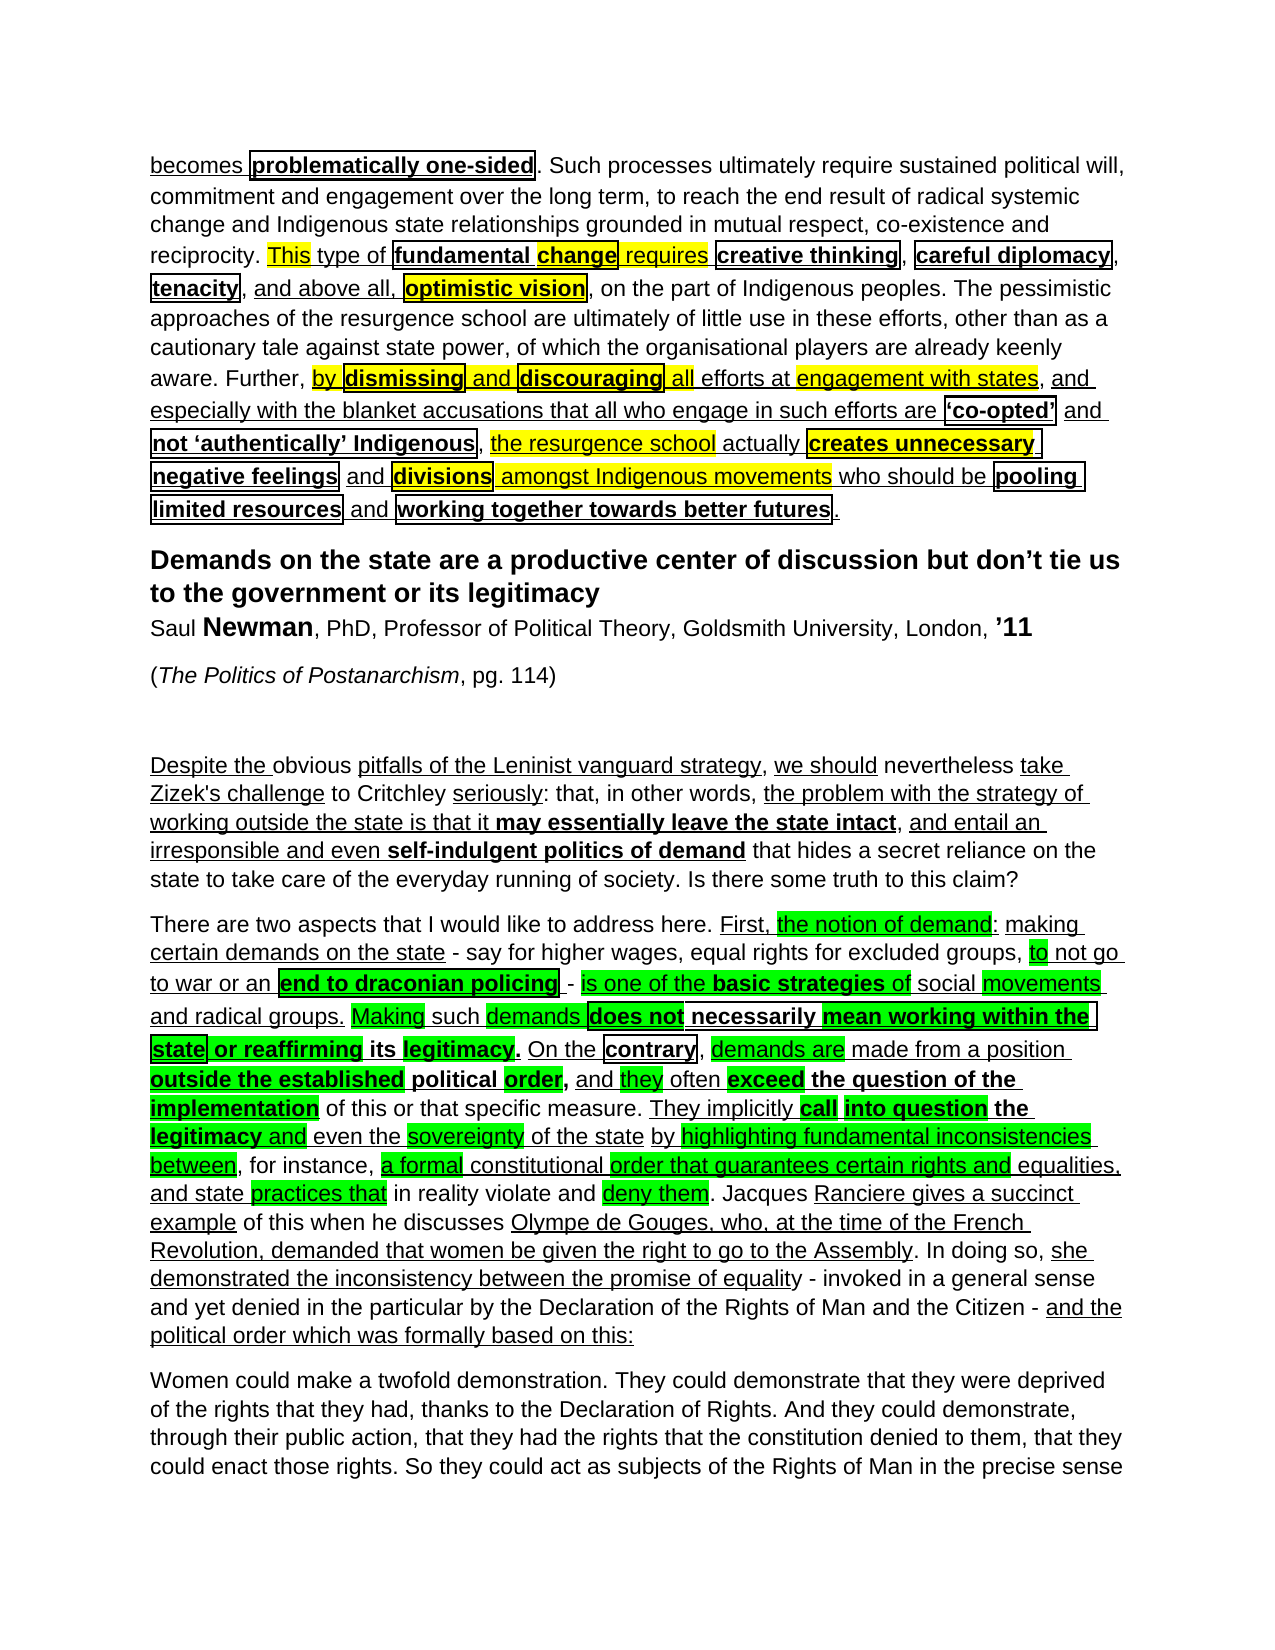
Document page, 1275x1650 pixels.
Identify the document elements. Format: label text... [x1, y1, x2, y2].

text Despite the obvious pitfalls of the Leninist vanguard strategy, we should nevertheless take Zizek's challenge to Critchley seriously: that, in other words, the problem with the strategy of working outside the state is that it may essentially leave the state intact, and entail an irresponsible and even self-indulgent politics of demand that hides a secret reliance on the state to take care of the everyday running of society. Is there some truth to this claim? [150, 752, 1125, 892]
text There are two aspects that I would like to address here. First, the notion of demand: making certain demands on the state - say for higher wages, equal rights for excluded groups, to not go to war or an end to draconian policing - is one of the basic strategies of social movements and radical groups. Making such demands does not necessarily mean working within the state or reaffirming its legitimacy. On the contrary, demands are made from a position outside the established political order, and they often exceed the question of the implementation of this or that specific measure. They implicitly call into question the legitimacy and even the sovereignty of the state by highlighting fundamental inconsistencies between, for instance, a formal constitutional order that guarantees certain rights and equalities, and state practices that in reality violate and deny them. Jacques Ranciere gives a succinct example of this when he discusses Olympe de Gouges, who, at the time of the French Revolution, demanded that women be given the right to go to the Assembly. In doing so, she demonstrated the inconsistency between the promise of equality - invoked in a general sense and yet denied in the particular by the Declaration of the Rights of Man and the Citizen - and the political order which was formally based on this: [150, 911, 1125, 1349]
text Saul Newman, PhD, Professor of Political Theory, Goldsmith University, London, ’11 [150, 611, 1125, 642]
subtitle Demands on the state are a productive center of discussion but don’t tie us to the government or its legitimacy [150, 544, 1125, 609]
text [150, 1367, 1125, 1479]
text (The Politics of Postanarchism, pg. 114) [150, 662, 1125, 688]
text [150, 150, 1125, 525]
